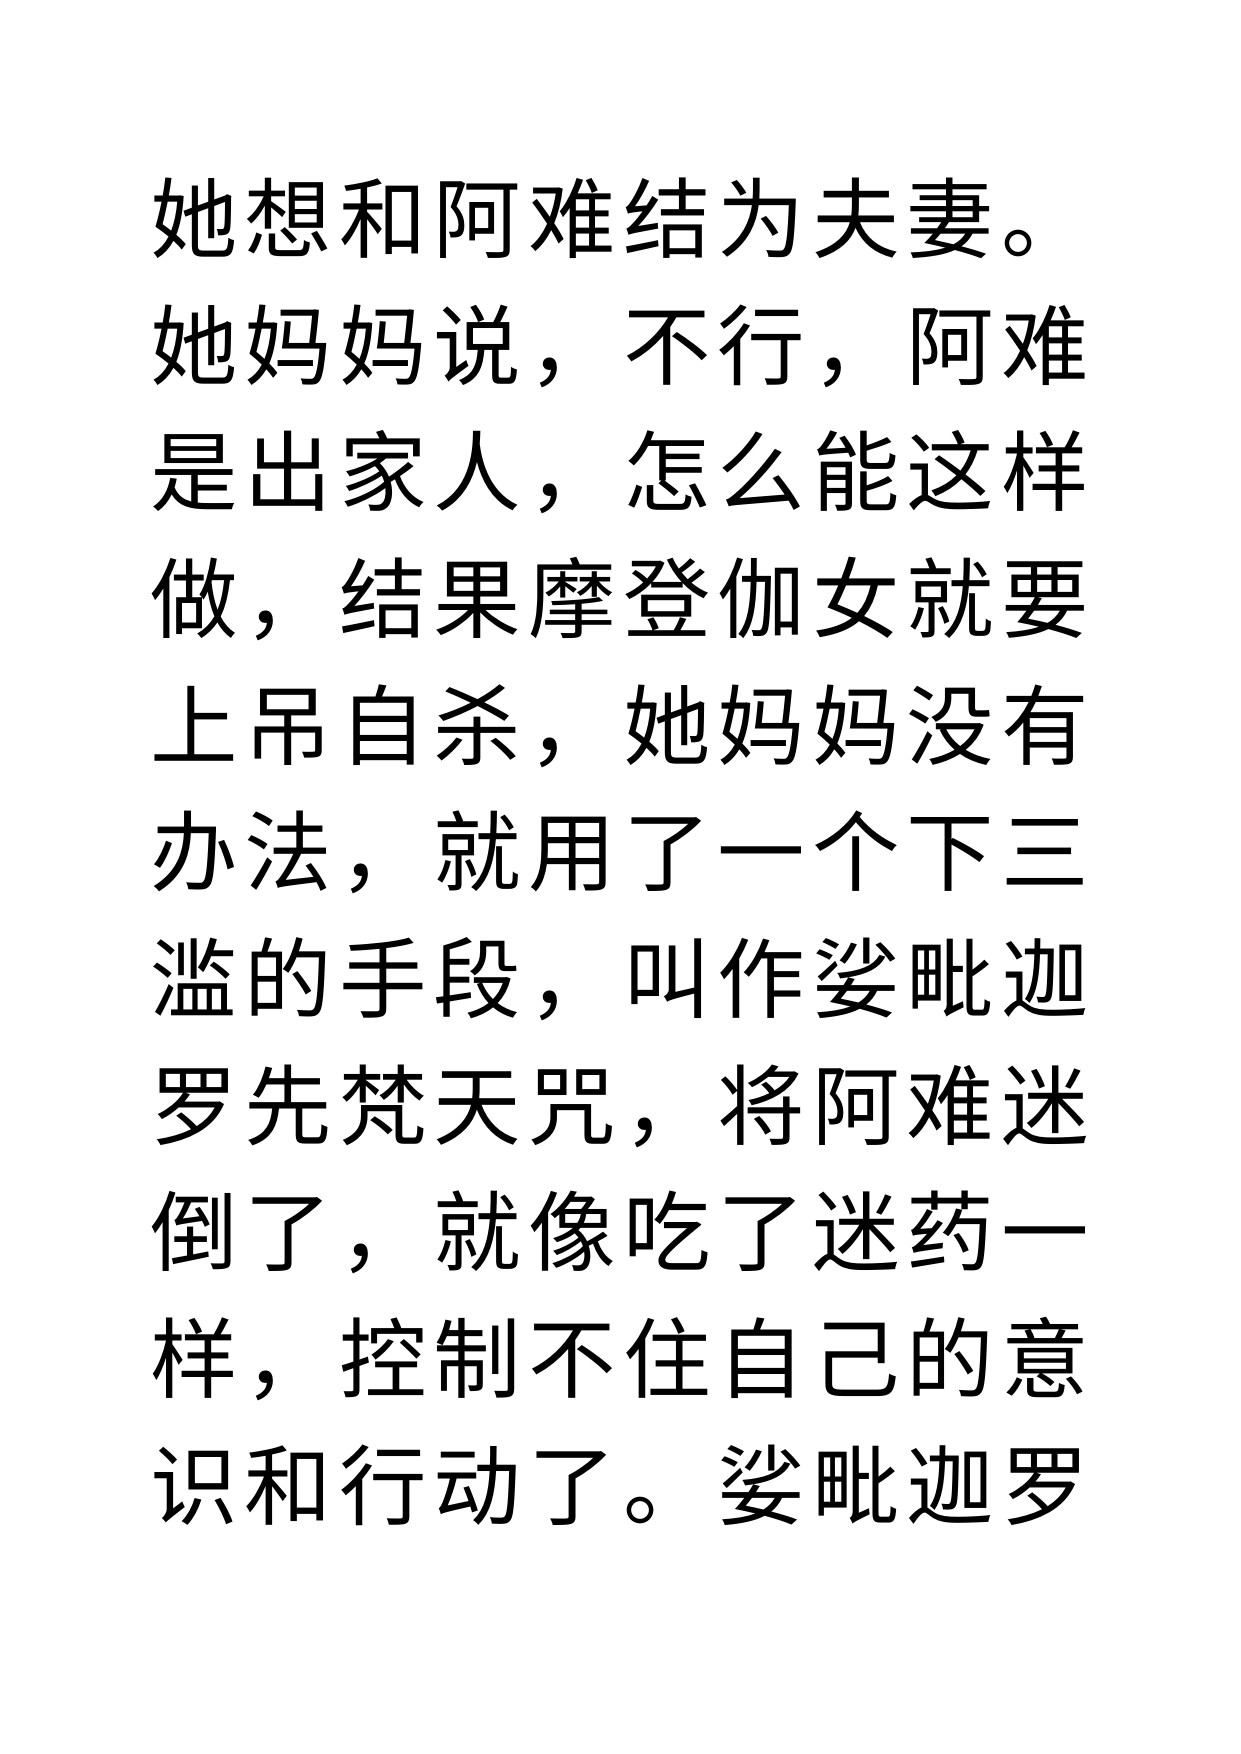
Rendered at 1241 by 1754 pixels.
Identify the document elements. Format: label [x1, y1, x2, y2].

text [150, 150, 1090, 1543]
